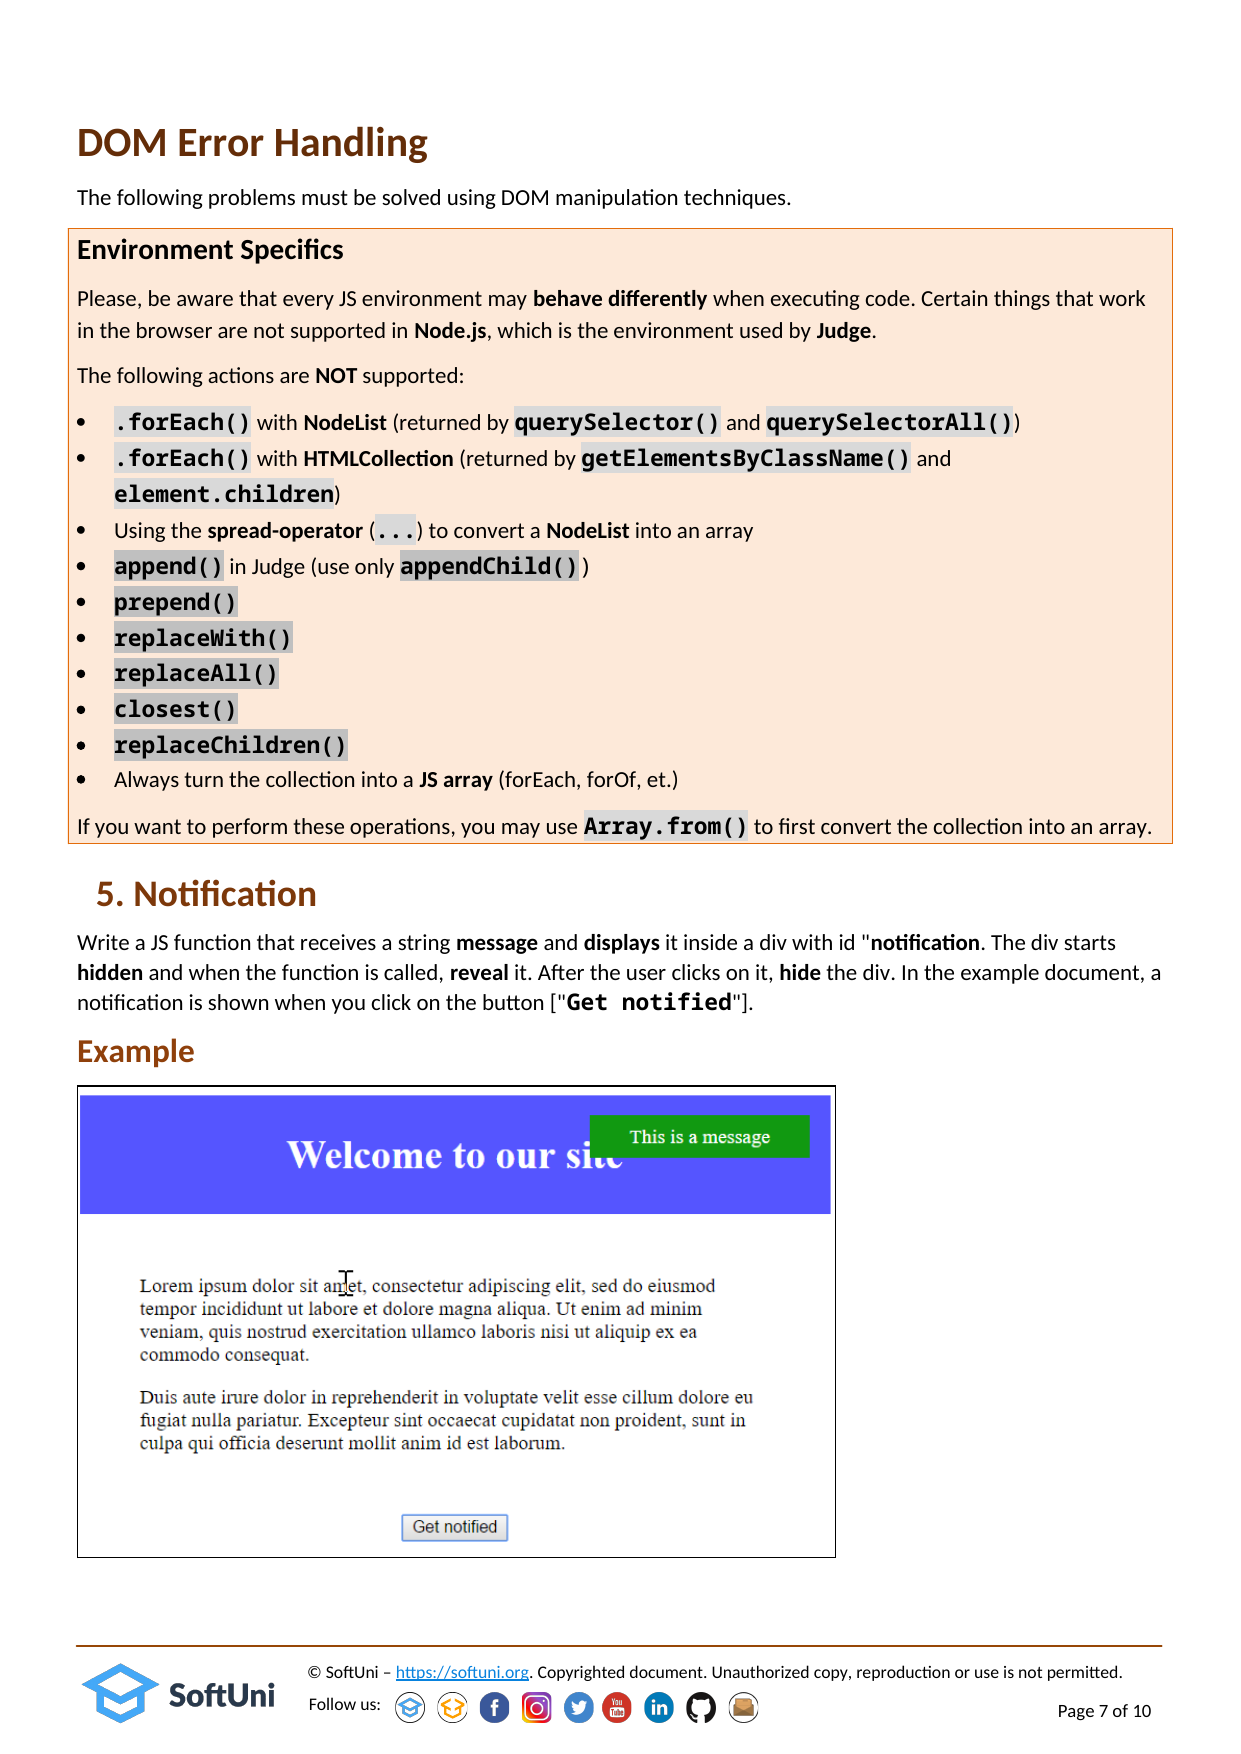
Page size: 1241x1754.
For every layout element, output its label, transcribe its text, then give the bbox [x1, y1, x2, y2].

text The following actions are NOT supported: [69, 358, 1172, 389]
picture [686, 1692, 716, 1723]
list .forEach() with HTMLCollection (returned by getElementsByClassName() and element.children) [69, 439, 1172, 509]
text Environment Specifics [69, 229, 1172, 266]
picture [522, 1692, 552, 1723]
list closest() [69, 690, 1172, 724]
picture [665, 1714, 674, 1723]
list replaceChildren() [69, 726, 1172, 761]
picture [728, 1692, 759, 1723]
picture [78, 1087, 835, 1557]
subtitle Example [77, 1030, 1163, 1071]
list append() in Judge (use only appendChild()) [69, 546, 1172, 581]
list .forEach() with NodeList (returned by querySelector() and querySelectorAll()) [69, 403, 1172, 437]
picture [395, 1692, 425, 1723]
picture [644, 1714, 653, 1723]
subtitle Notification [96, 870, 1163, 916]
list replaceAll() [69, 654, 1172, 689]
subtitle DOM Error Handling [77, 116, 1163, 167]
text Write a JS function that receives a string message and displays it inside a div with id "notification. The div starts hidden and when the function is called, reveal it. After the user clicks on it, hide the div. In the example document, a notification is shown when you click on the button ["Get notified"]. [77, 927, 1163, 1017]
picture [644, 1692, 653, 1701]
picture [665, 1692, 674, 1701]
picture [75, 1658, 281, 1729]
picture [564, 1692, 594, 1723]
list replaceWith() [69, 618, 1172, 653]
text If you want to perform these operations, you may use Array.from() to first convert the collection into an array. [69, 807, 1172, 843]
picture [602, 1692, 632, 1723]
text Please, be aware that every JS environment may behave differently when executing code. Certain things that work in the browser are not supported in Node.js, which is the environment used by Judge. [69, 281, 1172, 344]
list Always turn the collection into a JS array (forEach, forOf, et.) [69, 762, 1172, 793]
picture [437, 1692, 468, 1723]
picture [479, 1692, 510, 1723]
list prepend() [69, 582, 1172, 617]
text The following problems must be solved using DOM manipulation techniques. [77, 183, 1163, 211]
picture [658, 1705, 667, 1714]
list Using the spread-operator (...) to convert a NodeList into an array [69, 511, 1172, 545]
